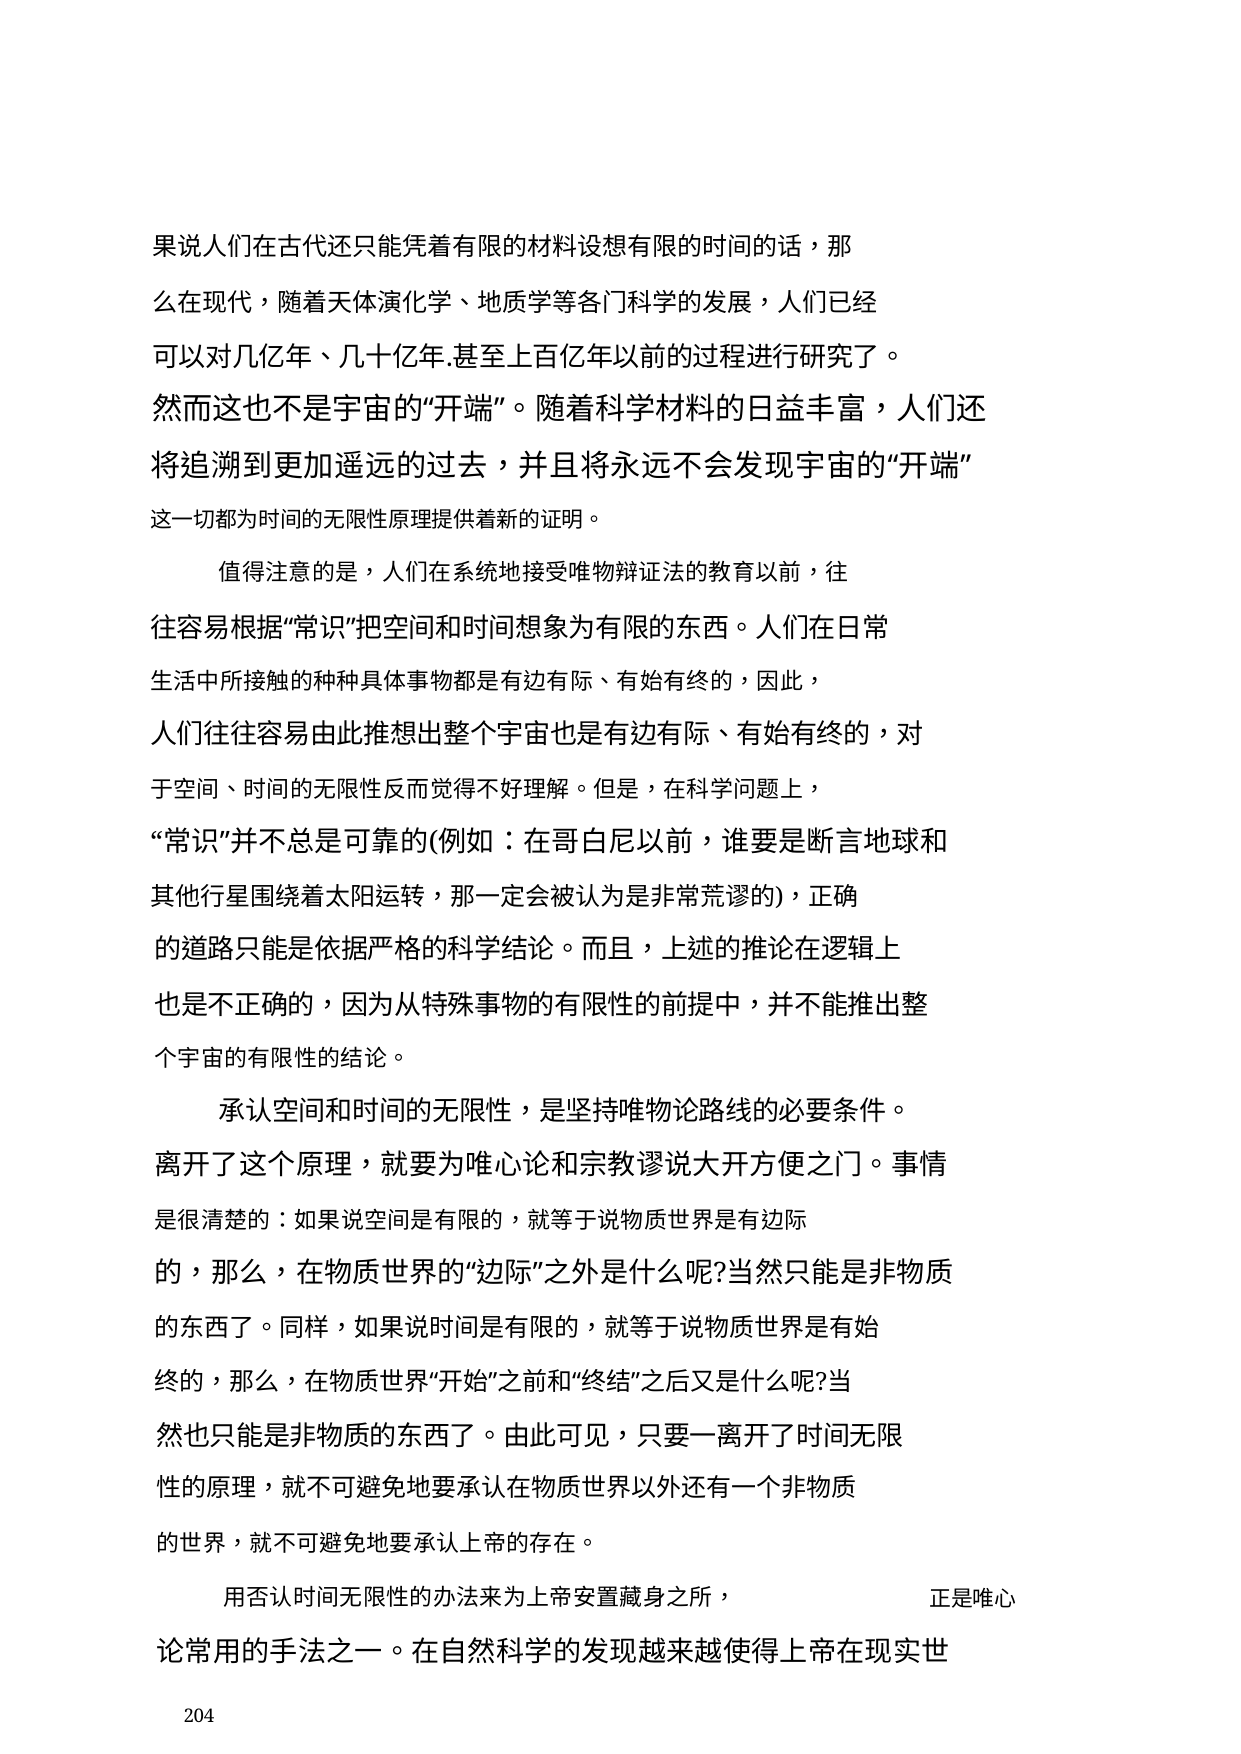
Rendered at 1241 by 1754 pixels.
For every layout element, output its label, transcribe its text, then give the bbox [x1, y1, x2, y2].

text 是很清楚的：如果说空间是有限的，就等于说物质世界是有边际 [154, 1210, 1115, 1233]
text 正是唯心 [929, 1589, 1049, 1611]
text 这一切都为时间的无限性原理提供着新的证明。 [150, 510, 1138, 532]
text 往容易根据“常识”把空间和时间想象为有限的东西。人们在日常 [150, 616, 1111, 643]
text 的世界，就不可避免地要承认上帝的存在。 [156, 1533, 666, 1556]
text 的，那么，在物质世界的“边际”之外是什么呢?当然只能是非物质 [154, 1260, 1115, 1288]
text 离开了这个原理，就要为唯心论和宗教谬说大开方便之门。事情 [154, 1152, 1115, 1180]
text 论常用的手法之一。在自然科学的发现越来越使得上帝在现实世 [156, 1639, 1068, 1667]
text 将追溯到更加遥远的过去，并且将永远不会发现宇宙的“开端” [150, 452, 1138, 482]
text 性的原理，就不可避免地要承认在物质世界以外还有一个非物质 [156, 1477, 1015, 1502]
text 么在现代，随着天体演化学、地质学等各门科学的发展，人们已经 [152, 291, 1156, 316]
text 人们往往容易由此推想出整个宇宙也是有边有际、有始有终的，对 [150, 722, 1111, 749]
text 的道路只能是依据严格的科学结论。而且，上述的推论在逻辑上 [154, 937, 1111, 964]
text 终的，那么，在物质世界“开始”之前和“终结”之后又是什么呢?当 [154, 1370, 1115, 1395]
text 204 [183, 1708, 239, 1726]
text 其他行星围绕着太阳运转，那一定会被认为是非常荒谬的)，正确 [150, 885, 1111, 910]
text 也是不正确的，因为从特殊事物的有限性的前提中，并不能推出整 [154, 993, 1046, 1020]
text 于空间、时间的无限性反而觉得不好理解。但是，在科学问题上， [150, 779, 1111, 802]
text 承认空间和时间的无限性，是坚持唯物论路线的必要条件。 [219, 1099, 1115, 1126]
text 生活中所接触的种种具体事物都是有边有际、有始有终的，因此， [150, 670, 1111, 694]
text 值得注意的是，人们在系统地接受唯物辩证法的教育以前，往 [219, 562, 943, 585]
text 然也只能是非物质的东西了。由此可见，只要一离开了时间无限 [156, 1424, 1015, 1451]
text 然而这也不是宇宙的“开端”。随着科学材料的日益丰富，人们还 [152, 395, 1156, 426]
text 个宇宙的有限性的结论。 [154, 1047, 1046, 1071]
text 的东西了。同样，如果说时间是有限的，就等于说物质世界是有始 [154, 1316, 1115, 1341]
text “常识”并不总是可靠的(例如：在哥白尼以前，谁要是断言地球和 [150, 829, 1111, 857]
text 用否认时间无限性的办法来为上帝安置藏身之所， [223, 1587, 813, 1610]
text 果说人们在古代还只能凭着有限的材料设想有限的时间的话，那 [152, 235, 1156, 260]
text 可以对几亿年、几十亿年.甚至上百亿年以前的过程进行研究了。 [152, 345, 1156, 372]
